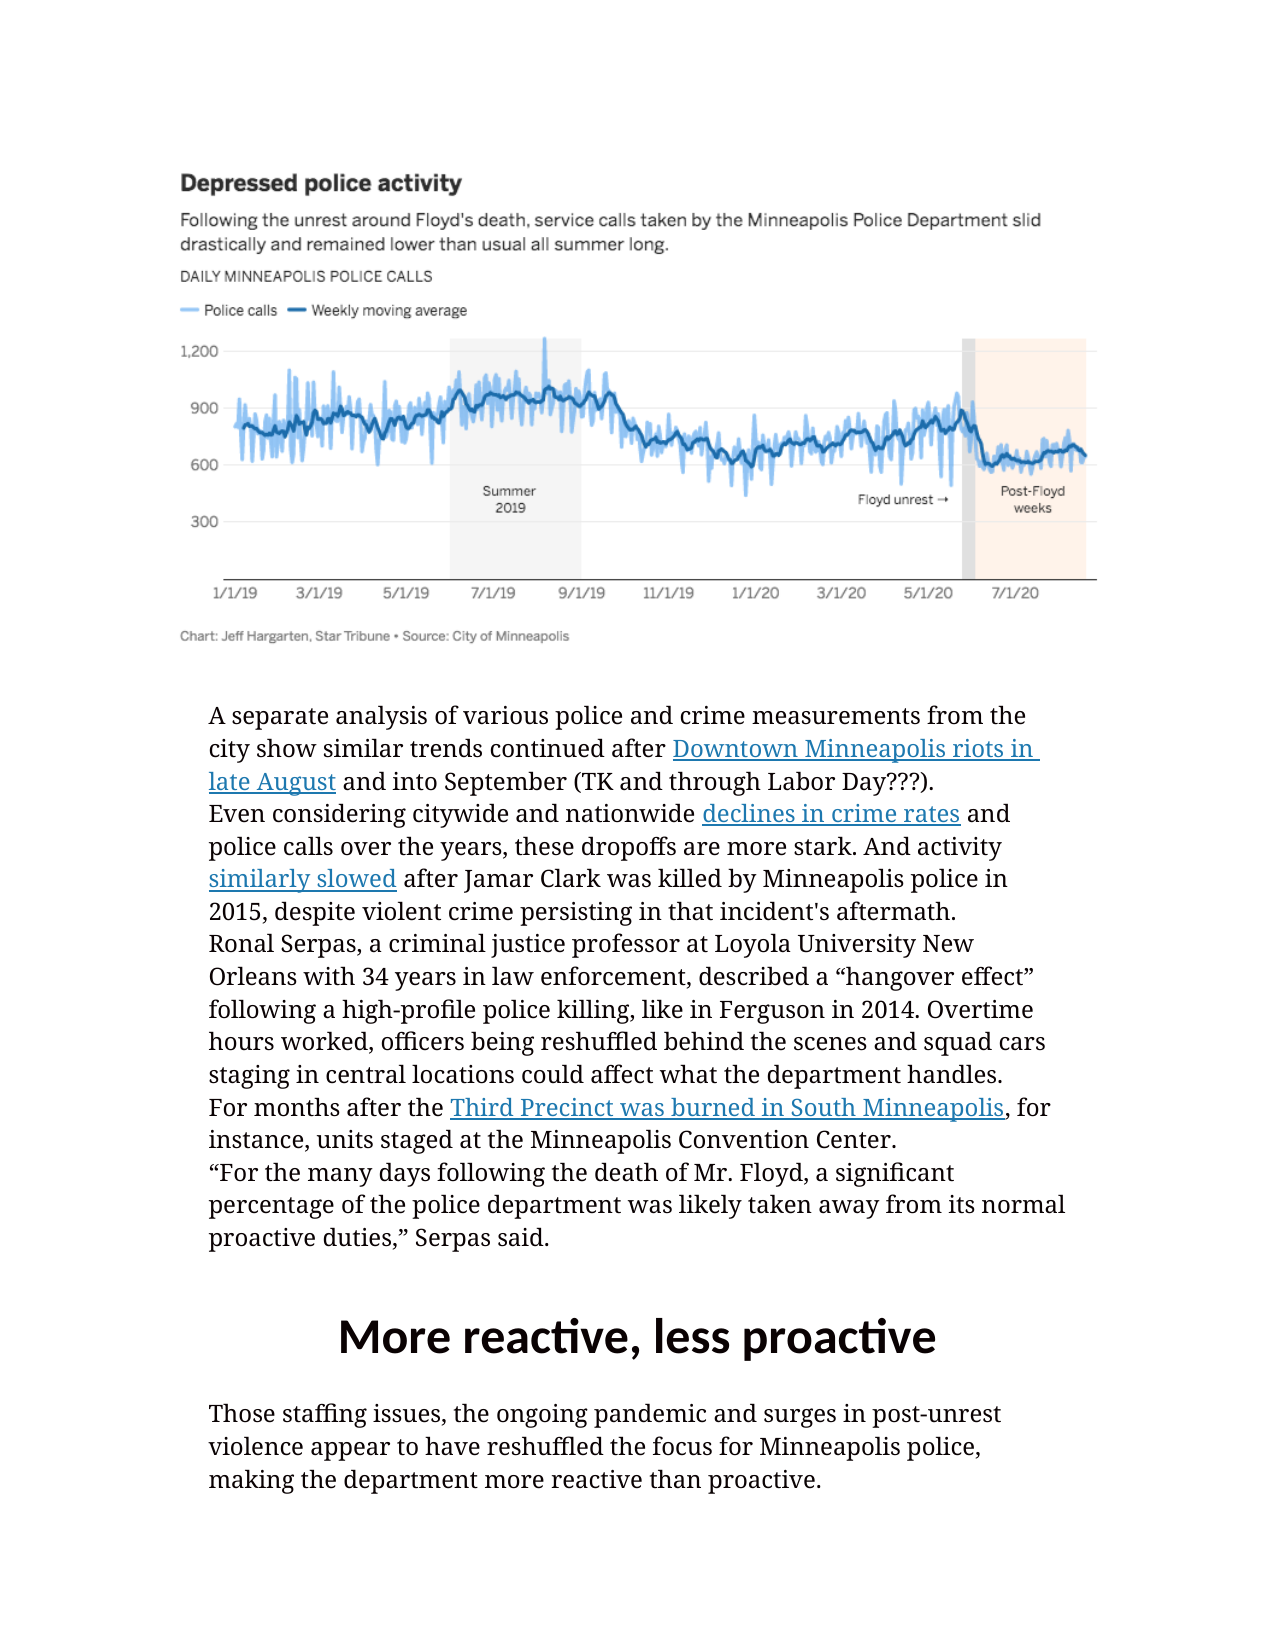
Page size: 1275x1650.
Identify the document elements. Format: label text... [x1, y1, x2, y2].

text Even considering citywide and nationwide declines in crime rates and police calls over the years, these dropoffs are more stark. And activity similarly slowed after Jamar Clark was killed by Minneapolis police in 2015, despite violent crime persisting in that incident's aftermath. [208, 797, 1067, 927]
text Ronal Serpas, a criminal justice professor at Loyola University New Orleans with 34 years in law enforcement, described a “hangover effect” following a high-profile police killing, like in Ferguson in 2014. Overtime hours worked, officers being reshuffled behind the scenes and squad cars staging in central locations could affect what the department handles. [208, 927, 1067, 1090]
text More reactive, less proactive [150, 1305, 1125, 1366]
text “For the many days following the death of Mr. Floyd, a significant percentage of the police department was likely taken away from its normal proactive duties,” Serpas said. [208, 1156, 1067, 1253]
text Those staffing issues, the ongoing pandemic and surges in post-unrest violence appear to have reshuffled the focus for Minneapolis police, making the department more reactive than proactive. [208, 1397, 1067, 1495]
text A separate analysis of various police and crime measurements from the city show similar trends continued after Downtown Minneapolis riots in late August and into September (TK and through Labor Day???). [208, 699, 1067, 797]
picture [150, 150, 1125, 671]
text For months after the Third Precinct was burned in South Minneapolis, for instance, units staged at the Minneapolis Convention Center. [208, 1090, 1067, 1156]
